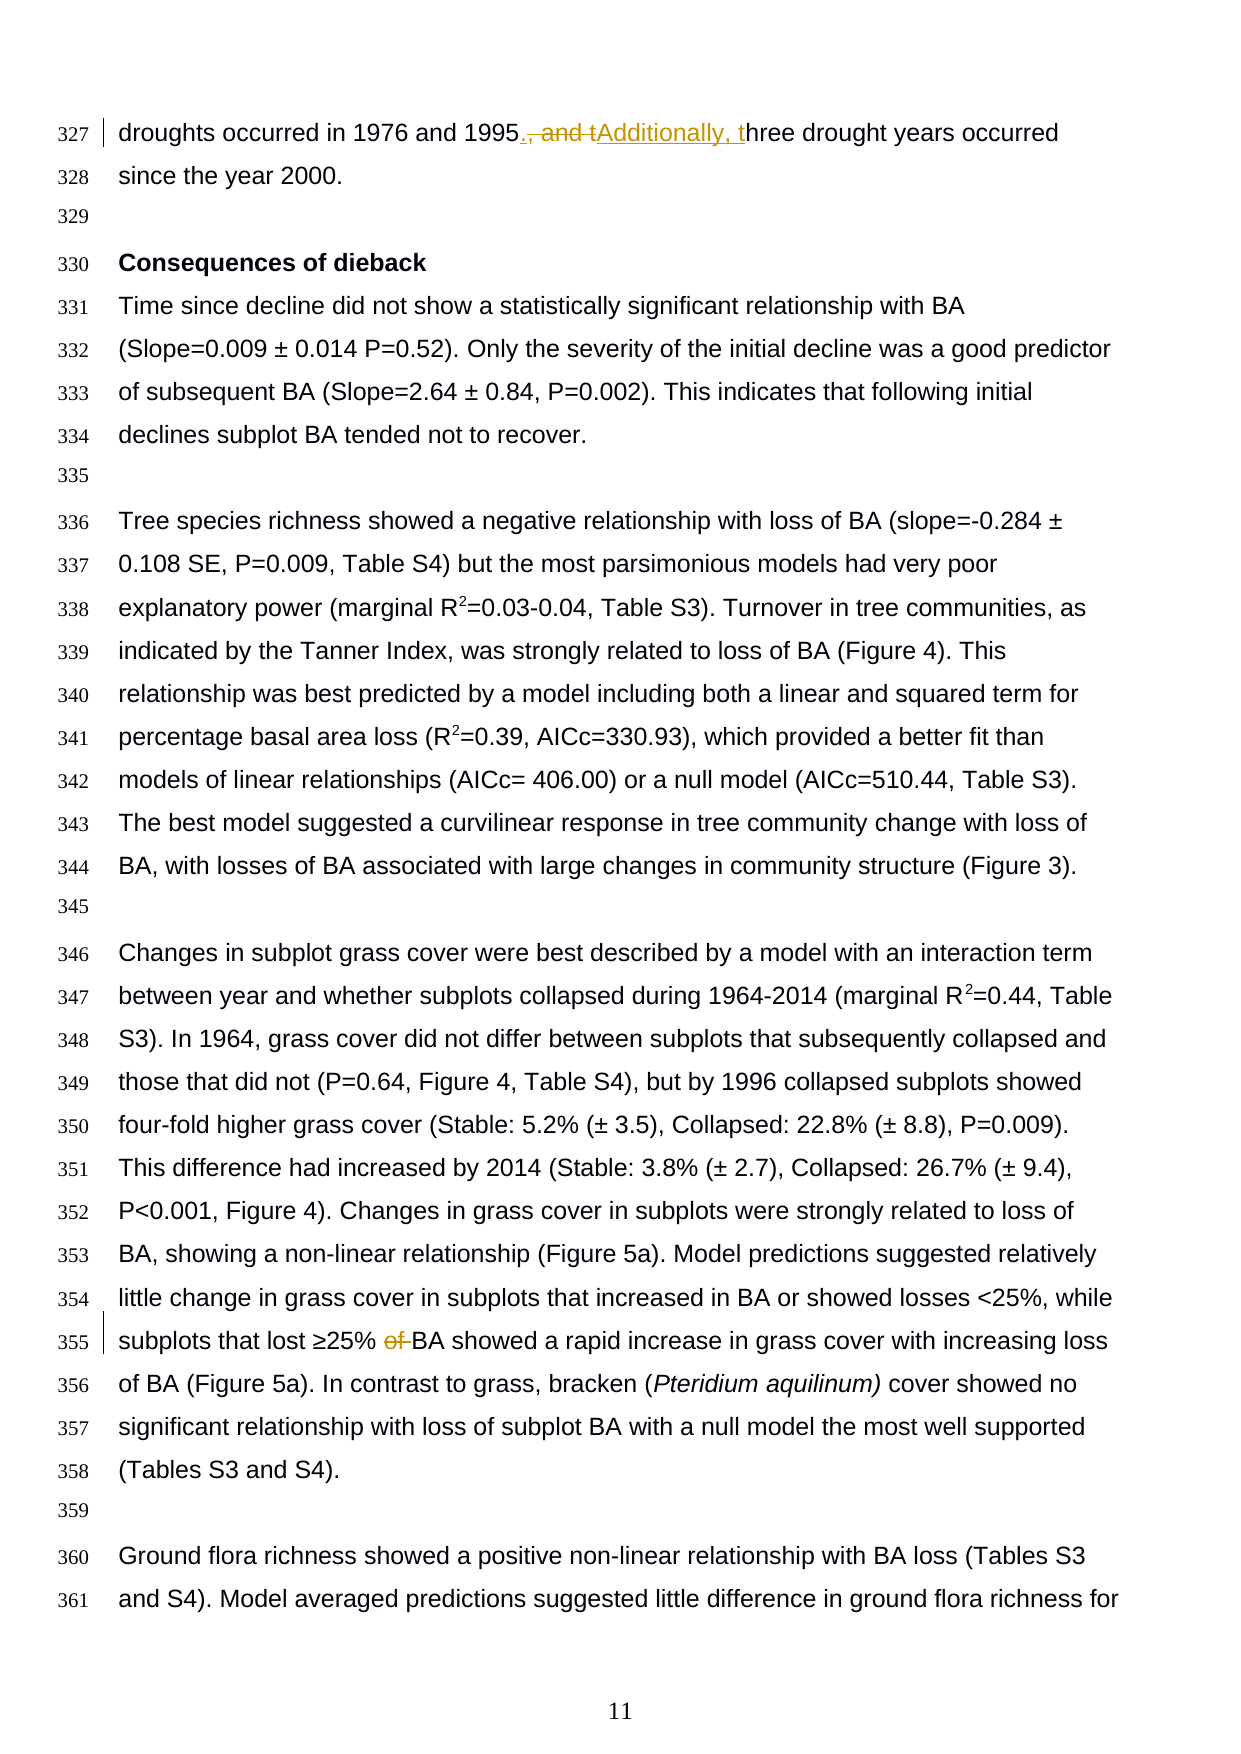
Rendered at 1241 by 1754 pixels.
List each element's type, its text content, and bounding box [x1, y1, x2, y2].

text Time since decline did not show a statistically significant relationship with BA (Slope=0.009 ± 0.014 P=0.52). Only the severity of the initial decline was a good predictor of subsequent BA (Slope=2.64 ± 0.84, P=0.002). This indicates that following initial declines subplot BA tended not to recover. [118, 291, 1122, 449]
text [118, 118, 1122, 190]
text Tree species richness showed a negative relationship with loss of BA (slope=-0.284 ± 0.108 SE, P=0.009, Table S4) but the most parsimonious models had very poor explanatory power (marginal R2=0.03-0.04, Table S3). Turnover in tree communities, as indicated by the Tanner Index, was strongly related to loss of BA (Figure 4). This relationship was best predicted by a model including both a linear and squared term for percentage basal area loss (R2=0.39, AICc=330.93), which provided a better fit than models of linear relationships (AICc= 406.00) or a null model (AICc=510.44, Table S3). The best model suggested a curvilinear response in tree community change with loss of BA, with losses of BA associated with large changes in community structure (Figure 3). [118, 506, 1122, 880]
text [118, 1541, 1122, 1613]
text Consequences of dieback [118, 247, 1122, 276]
text Changes in subplot grass cover were best described by a model with an interaction term between year and whether subplots collapsed during 1964-2014 (marginal R2=0.44, Table S3). In 1964, grass cover did not differ between subplots that subsequently collapsed and those that did not (P=0.64, Figure 4, Table S4), but by 1996 collapsed subplots showed four-fold higher grass cover (Stable: 5.2% (± 3.5), Collapsed: 22.8% (± 8.8), P=0.009). This difference had increased by 2014 (Stable: 3.8% (± 2.7), Collapsed: 26.7% (± 9.4), P<0.001, Figure 4). Changes in grass cover in subplots were strongly related to loss of BA, showing a non-linear relationship (Figure 5a). Model predictions suggested relatively little change in grass cover in subplots that increased in BA or showed losses <25%, while subplots that lost ≥25% BA showed a rapid increase in grass cover with increasing loss of BA (Figure 5a). In contrast to grass, bracken (Pteridium aquilinum) cover showed no significant relationship with loss of subplot BA with a null model the most well supported (Tables S3 and S4). [118, 937, 1122, 1484]
